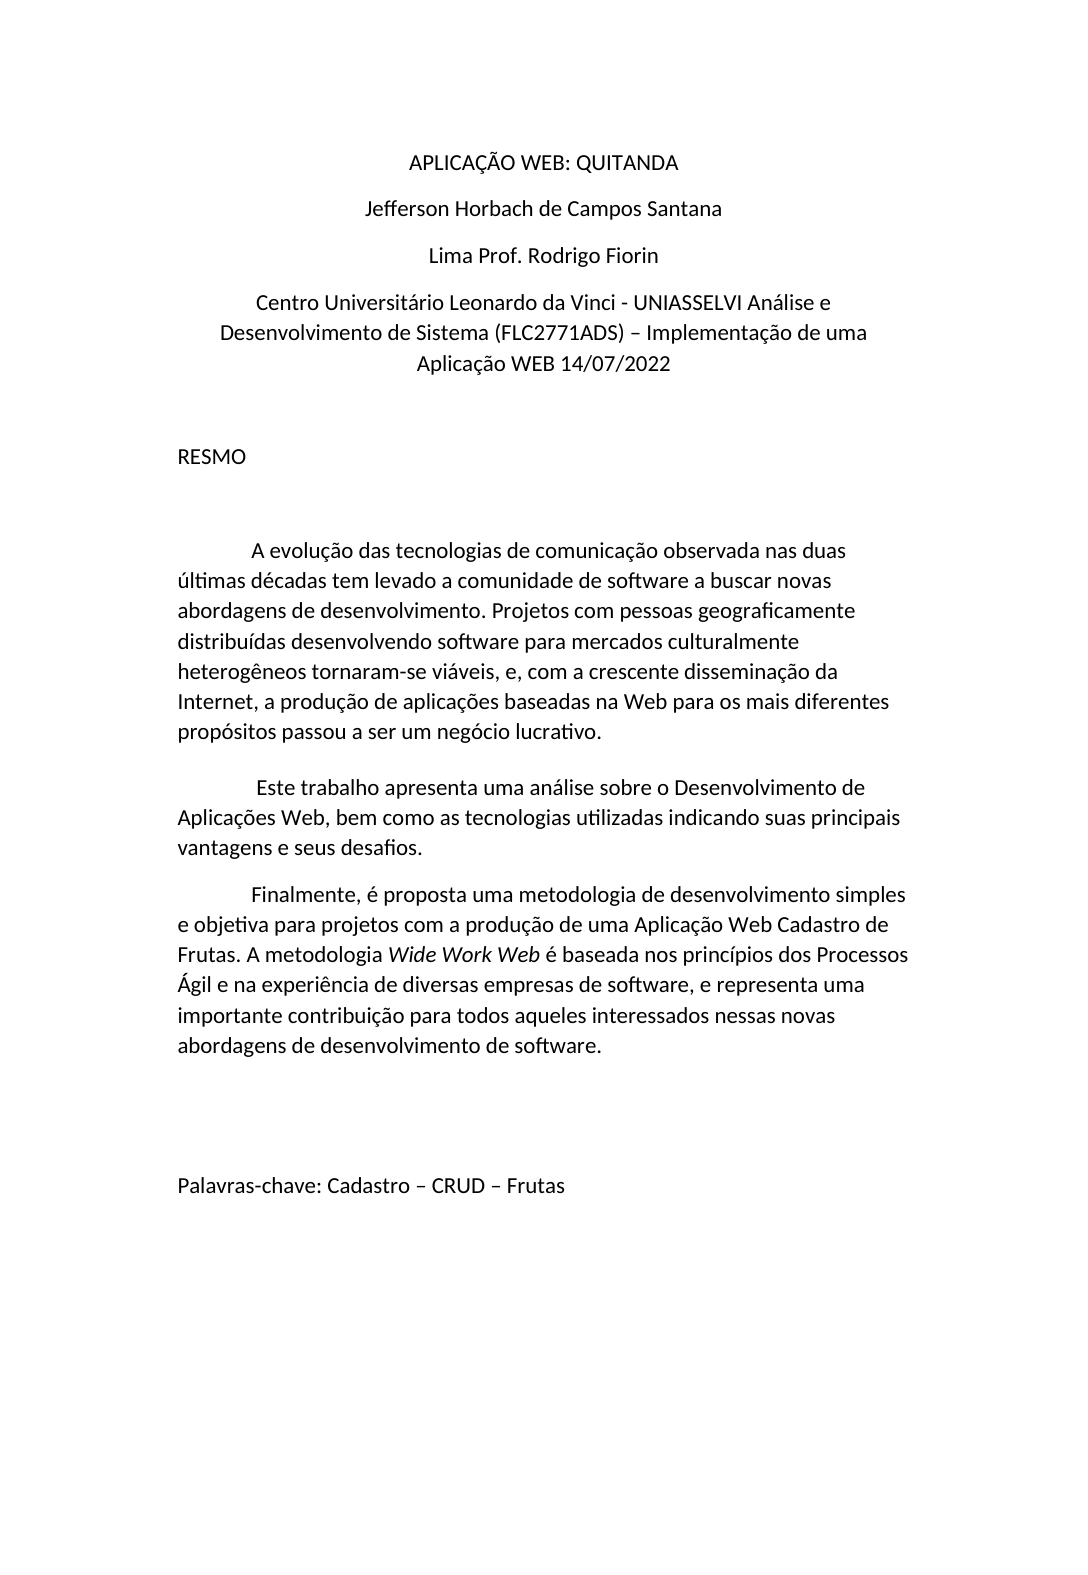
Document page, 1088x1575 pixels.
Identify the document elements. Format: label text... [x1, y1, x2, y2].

text Jefferson Horbach de Campos Santana [177, 194, 910, 222]
text Finalmente, é proposta uma metodologia de desenvolvimento simples e objetiva para projetos com a produção de uma Aplicação Web Cadastro de Frutas. A metodologia Wide Work Web é baseada nos princípios dos Processos Ágil e na experiência de diversas empresas de software, e representa uma importante contribuição para todos aqueles interessados nessas novas abordagens de desenvolvimento de software. [177, 880, 910, 1059]
text Lima Prof. Rodrigo Fiorin [177, 241, 910, 269]
text Centro Universitário Leonardo da Vinci - UNIASSELVI Análise e Desenvolvimento de Sistema (FLC2771ADS) – Implementação de uma Aplicação WEB 14/07/2022 [177, 288, 910, 377]
text Palavras-chave: Cadastro – CRUD – Frutas [177, 1172, 910, 1199]
text RESMO [177, 442, 910, 470]
text APLICAÇÃO WEB: QUITANDA [177, 148, 910, 176]
text A evolução das tecnologias de comunicação observada nas duas últimas décadas tem levado a comunidade de software a buscar novas abordagens de desenvolvimento. Projetos com pessoas geograficamente distribuídas desenvolvendo software para mercados culturalmente heterogêneos tornaram-se viáveis, e, com a crescente disseminação da Internet, a produção de aplicações baseadas na Web para os mais diferentes propósitos passou a ser um negócio lucrativo. [177, 536, 910, 745]
text Este trabalho apresenta uma análise sobre o Desenvolvimento de Aplicações Web, bem como as tecnologias utilizadas indicando suas principais vantagens e seus desafios. [177, 773, 910, 861]
